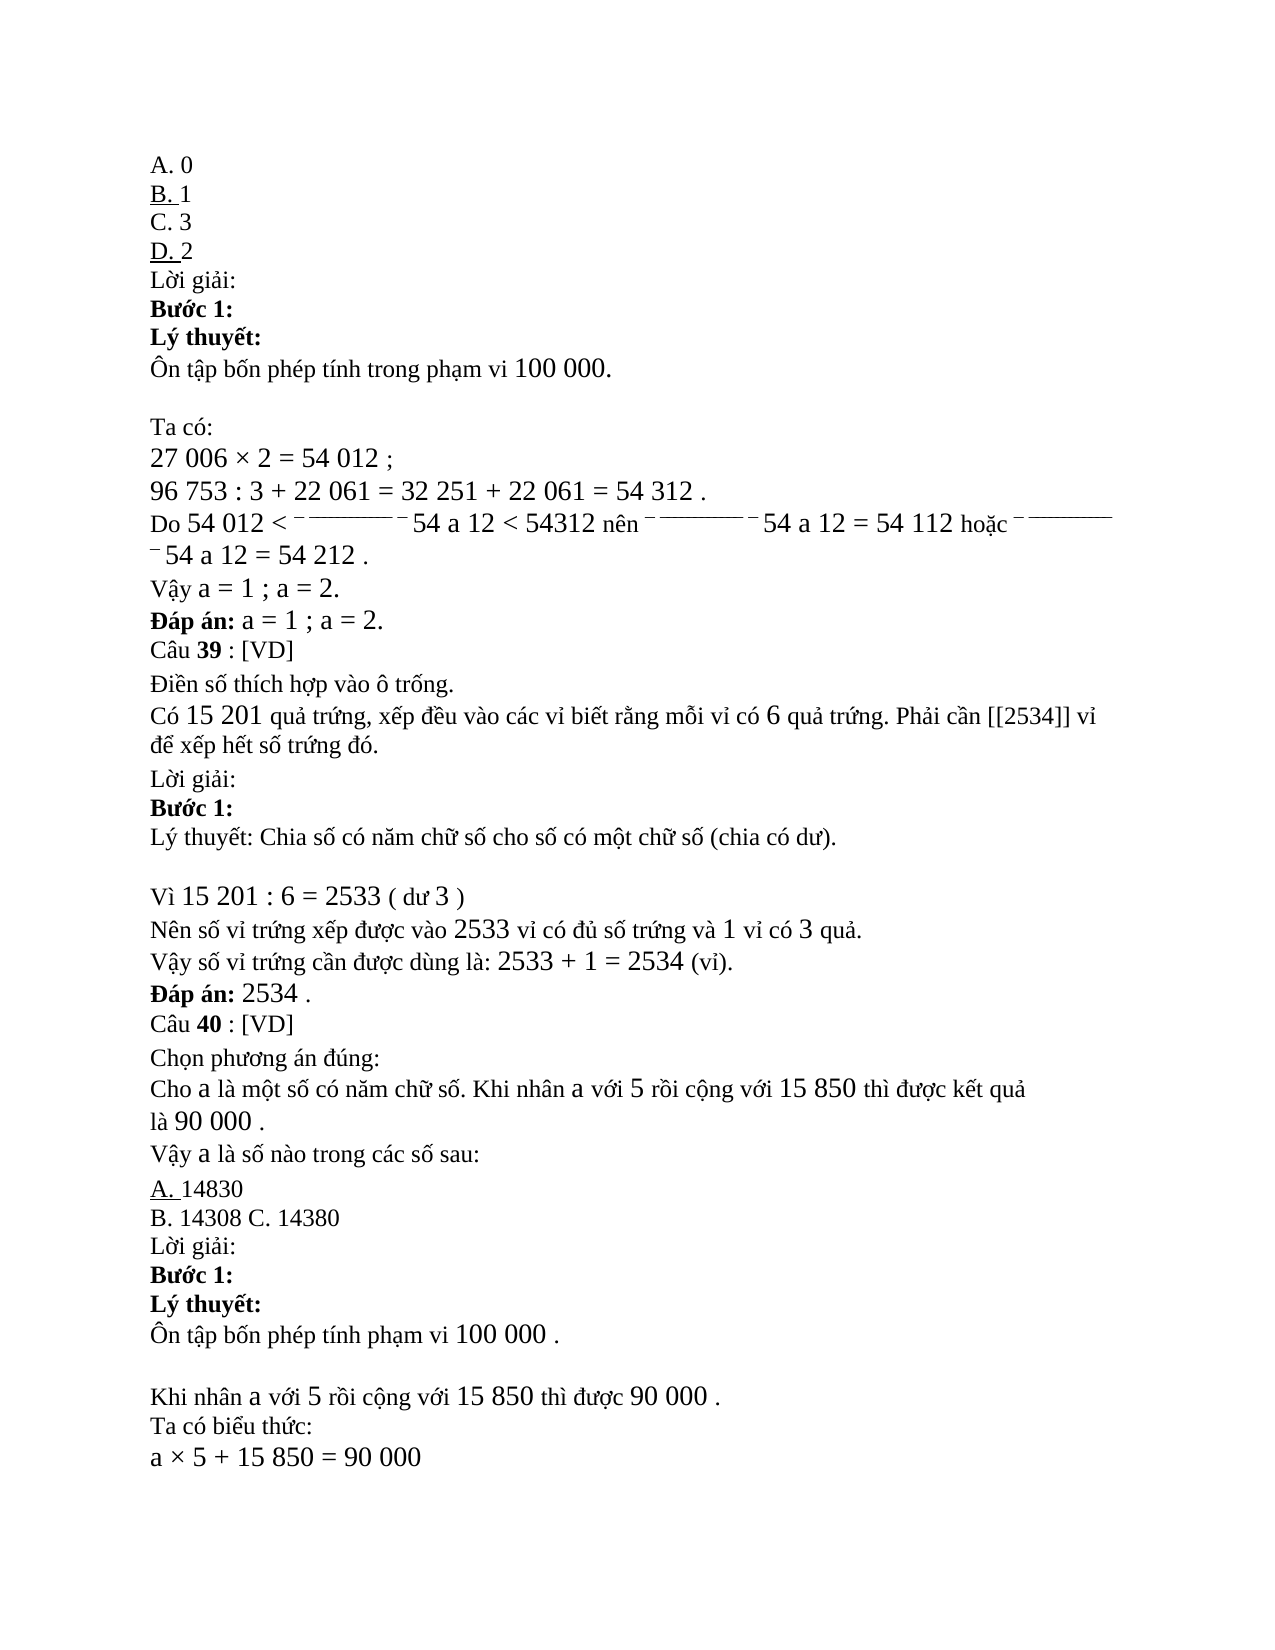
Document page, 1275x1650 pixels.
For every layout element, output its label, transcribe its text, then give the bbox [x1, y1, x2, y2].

text C. 3 [150, 207, 1125, 236]
text Bước 1: [150, 1260, 1125, 1289]
text Lý thuyết: Ôn tập bốn phép tính trong phạm vi 100 000. Ta có: 27 006 × 2 = 54 012 ; 96 753 : 3 + 22 061 = 32 251 + 22 061 = 54 312 . Do 54 012 < ¯ ¯¯¯¯¯¯¯¯¯¯¯¯ ¯ 54 a 12 < 54312 nên ¯ ¯¯¯¯¯¯¯¯¯¯¯¯ ¯ 54 a 12 = 54 112 hoặc ¯ ¯¯¯¯¯¯¯¯¯¯¯¯ ¯ 54 a 12 = 54 212 . Vậy a = 1 ; a = 2. Đáp án: a = 1 ; a = 2. [150, 322, 1125, 636]
text D. 2 [150, 236, 1125, 265]
text Lời giải: [150, 1231, 1125, 1260]
text Lý thuyết: Chia số có năm chữ số cho số có một chữ số (chia có dư). Vì 15 201 : 6 = 2533 ( dư 3 ) Nên số vỉ trứng xếp được vào 2533 vỉ có đủ số trứng và 1 vỉ có 3 quả. Vậy số vỉ trứng cần được dùng là: 2533 + 1 = 2534 (vỉ). Đáp án: 2534 . [150, 822, 1125, 1009]
text A. 14830 [150, 1174, 1125, 1203]
text Câu 40 : [VD] [150, 1009, 1125, 1038]
text Chọn phương án đúng: Cho a là một số có năm chữ số. Khi nhân a với 5 rồi cộng với 15 850 thì được kết quả là 90 000 . Vậy a là số nào trong các số sau: [150, 1043, 1125, 1169]
text Điền số thích hợp vào ô trống. Có 15 201 quả trứng, xếp đều vào các vỉ biết rằng mỗi vỉ có 6 quả trứng. Phải cần [[2534]] vỉ để xếp hết số trứng đó. [150, 669, 1125, 759]
text Câu 39 : [VD] [150, 636, 1125, 664]
text Lời giải: [150, 265, 1125, 294]
text Bước 1: [150, 294, 1125, 322]
text B. 14308 C. 14380 [150, 1203, 1125, 1231]
text A. 0 [150, 150, 1125, 179]
text B. 1 [150, 179, 1125, 207]
text Bước 1: [150, 793, 1125, 822]
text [150, 1289, 1125, 1472]
text Lời giải: [150, 764, 1125, 793]
